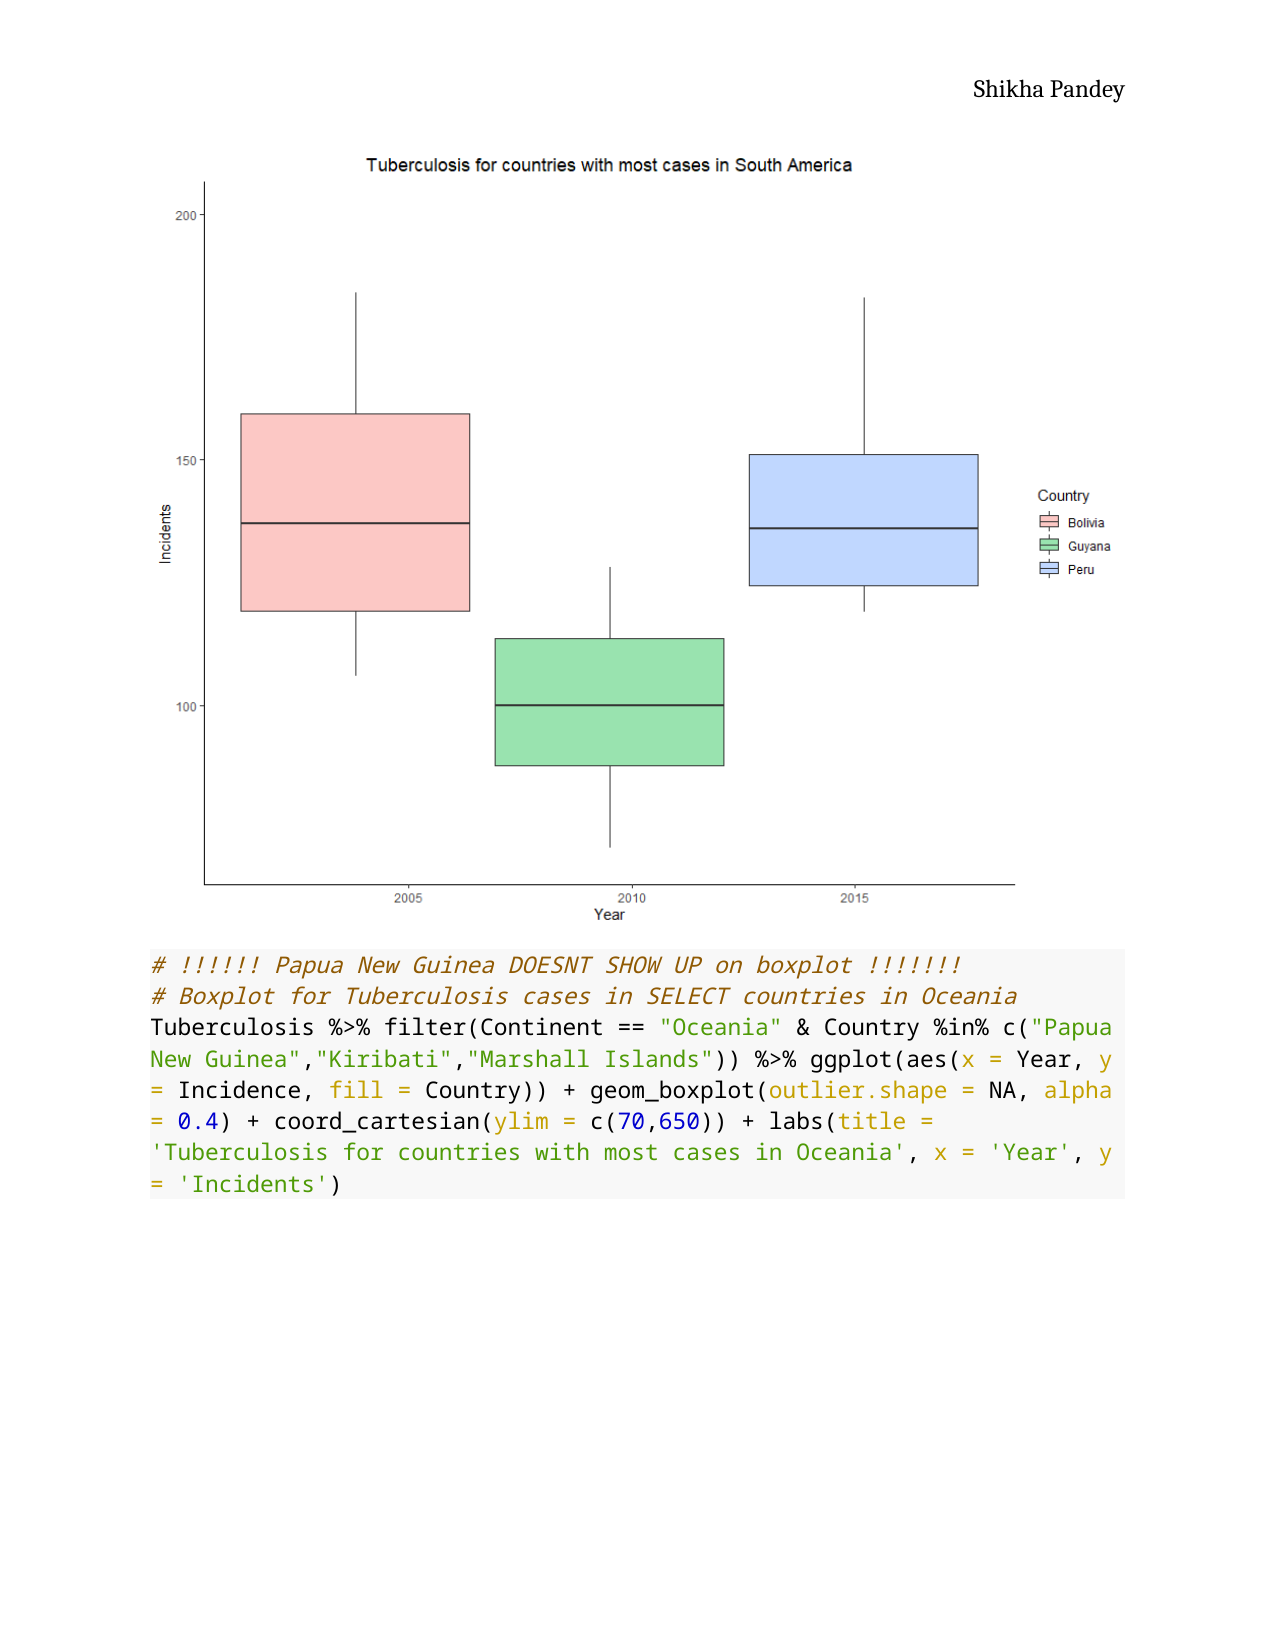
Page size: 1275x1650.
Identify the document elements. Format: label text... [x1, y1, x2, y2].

picture [150, 150, 1125, 930]
text # !!!!!! Papua New Guinea DOESNT SHOW UP on boxplot !!!!!!! # Boxplot for Tuberculosis cases in SELECT countries in Oceania Tuberculosis %>% filter(Continent == "Oceania" & Country %in% c("Papua New Guinea","Kiribati","Marshall Islands")) %>% ggplot(aes(x = Year, y = Incidence, fill = Country)) + geom_boxplot(outlier.shape = NA, alpha = 0.4) + coord_cartesian(ylim = c(70,650)) + labs(title = 'Tuberculosis for countries with most cases in Oceania', x = 'Year', y = 'Incidents') [150, 949, 1125, 1199]
